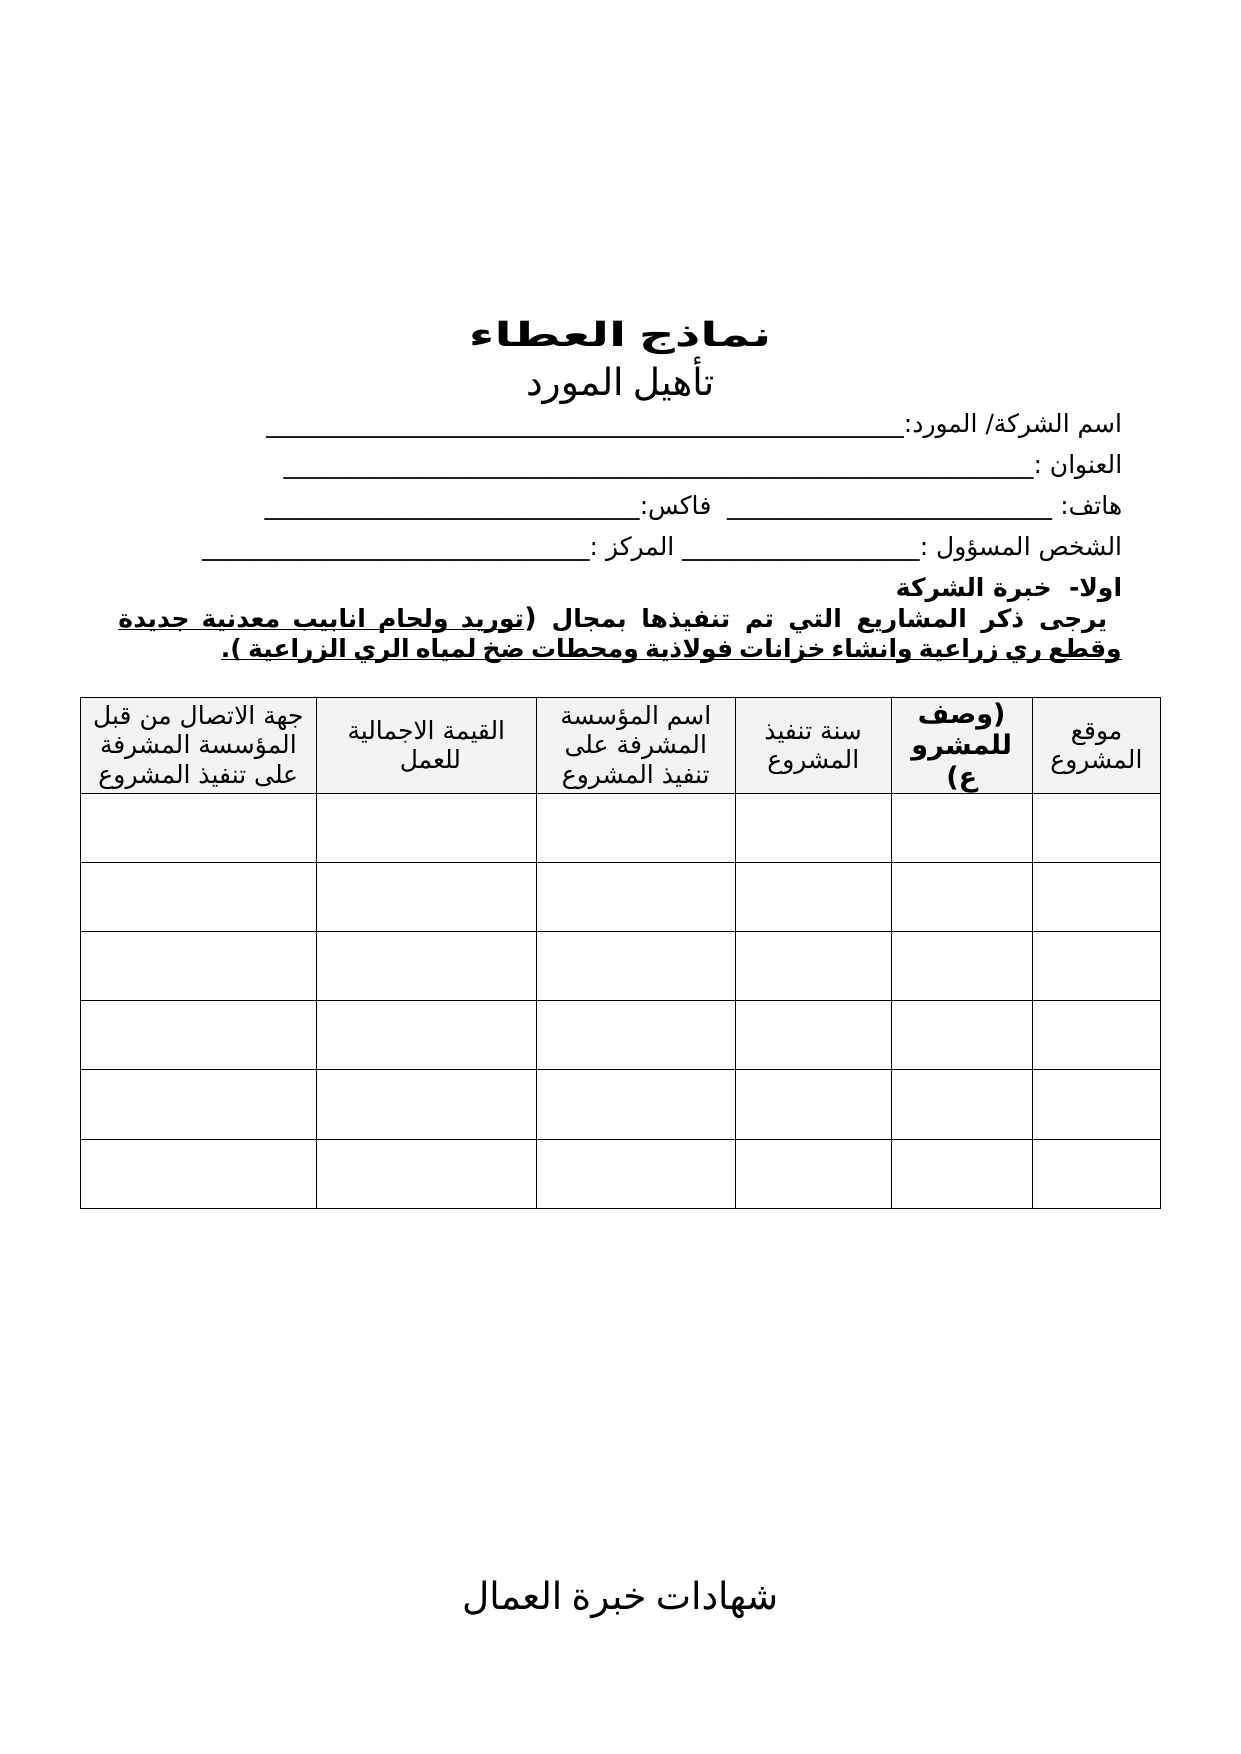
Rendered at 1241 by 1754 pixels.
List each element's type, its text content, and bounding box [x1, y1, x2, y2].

subtitle تأهيل المورد [118, 360, 1122, 403]
table_cell [1033, 1070, 1160, 1138]
text الشخص المسؤول :___________________ المركز :_______________________________ [118, 532, 1122, 561]
table_cell [1033, 932, 1160, 1000]
table_header القيمة الاجمالية للعمل [317, 698, 536, 793]
table_header اسم المؤسسة المشرفة على تنفيذ المشروع [537, 698, 735, 793]
table_cell [892, 1070, 1032, 1138]
table_header جهة الاتصال من قبل المؤسسة المشرفة على تنفيذ المشروع [81, 698, 316, 793]
table_header (وصف للمشروع) [892, 698, 1032, 793]
table_cell [537, 1140, 735, 1208]
table_cell [892, 794, 1032, 862]
text العنوان :____________________________________________________________ [118, 450, 1122, 479]
table_cell [317, 1140, 536, 1208]
table_cell [1033, 794, 1160, 862]
table_cell [317, 794, 536, 862]
table_cell [1033, 1140, 1160, 1208]
table_cell [736, 1070, 891, 1138]
table_cell [1033, 1001, 1160, 1069]
text اولا- خبرة الشركة [118, 573, 1122, 602]
table_cell [537, 1070, 735, 1138]
table_cell [892, 863, 1032, 931]
table_header موقع المشروع [1033, 698, 1160, 793]
table_cell [892, 1140, 1032, 1208]
table_cell [81, 932, 316, 1000]
table_cell [81, 1070, 316, 1138]
table_cell [81, 794, 316, 862]
table_cell [317, 1001, 536, 1069]
table_cell [892, 1001, 1032, 1069]
table_cell [81, 1140, 316, 1208]
subtitle شهادات خبرة العمال [118, 1574, 1122, 1617]
table_cell [736, 863, 891, 931]
subtitle نماذج العطاء [118, 316, 1122, 354]
table_cell [537, 794, 735, 862]
table_cell [1033, 863, 1160, 931]
table_cell [537, 863, 735, 931]
table_cell [537, 932, 735, 1000]
table_cell [317, 932, 536, 1000]
table_header سنة تنفيذ المشروع [736, 698, 891, 793]
text يرجى ذكر المشاريع التي تم تنفيذها بمجال (توريد ولحام انابيب معدنية جديدة وقطع ري زراعية وانشاء خزانات فولاذية ومحطات ضخ لمياه الري الزراعية ). [118, 602, 1122, 663]
text هاتف: __________________________ فاكس:______________________________ [118, 491, 1122, 520]
table_cell [736, 1140, 891, 1208]
table_cell [81, 863, 316, 931]
table_cell [736, 794, 891, 862]
table_cell [81, 1001, 316, 1069]
table_cell [736, 932, 891, 1000]
table_cell [317, 1070, 536, 1138]
text اسم الشركة/ المورد:___________________________________________________ [118, 409, 1122, 439]
table_cell [736, 1001, 891, 1069]
table_cell [892, 932, 1032, 1000]
table_cell [537, 1001, 735, 1069]
table_cell [317, 863, 536, 931]
